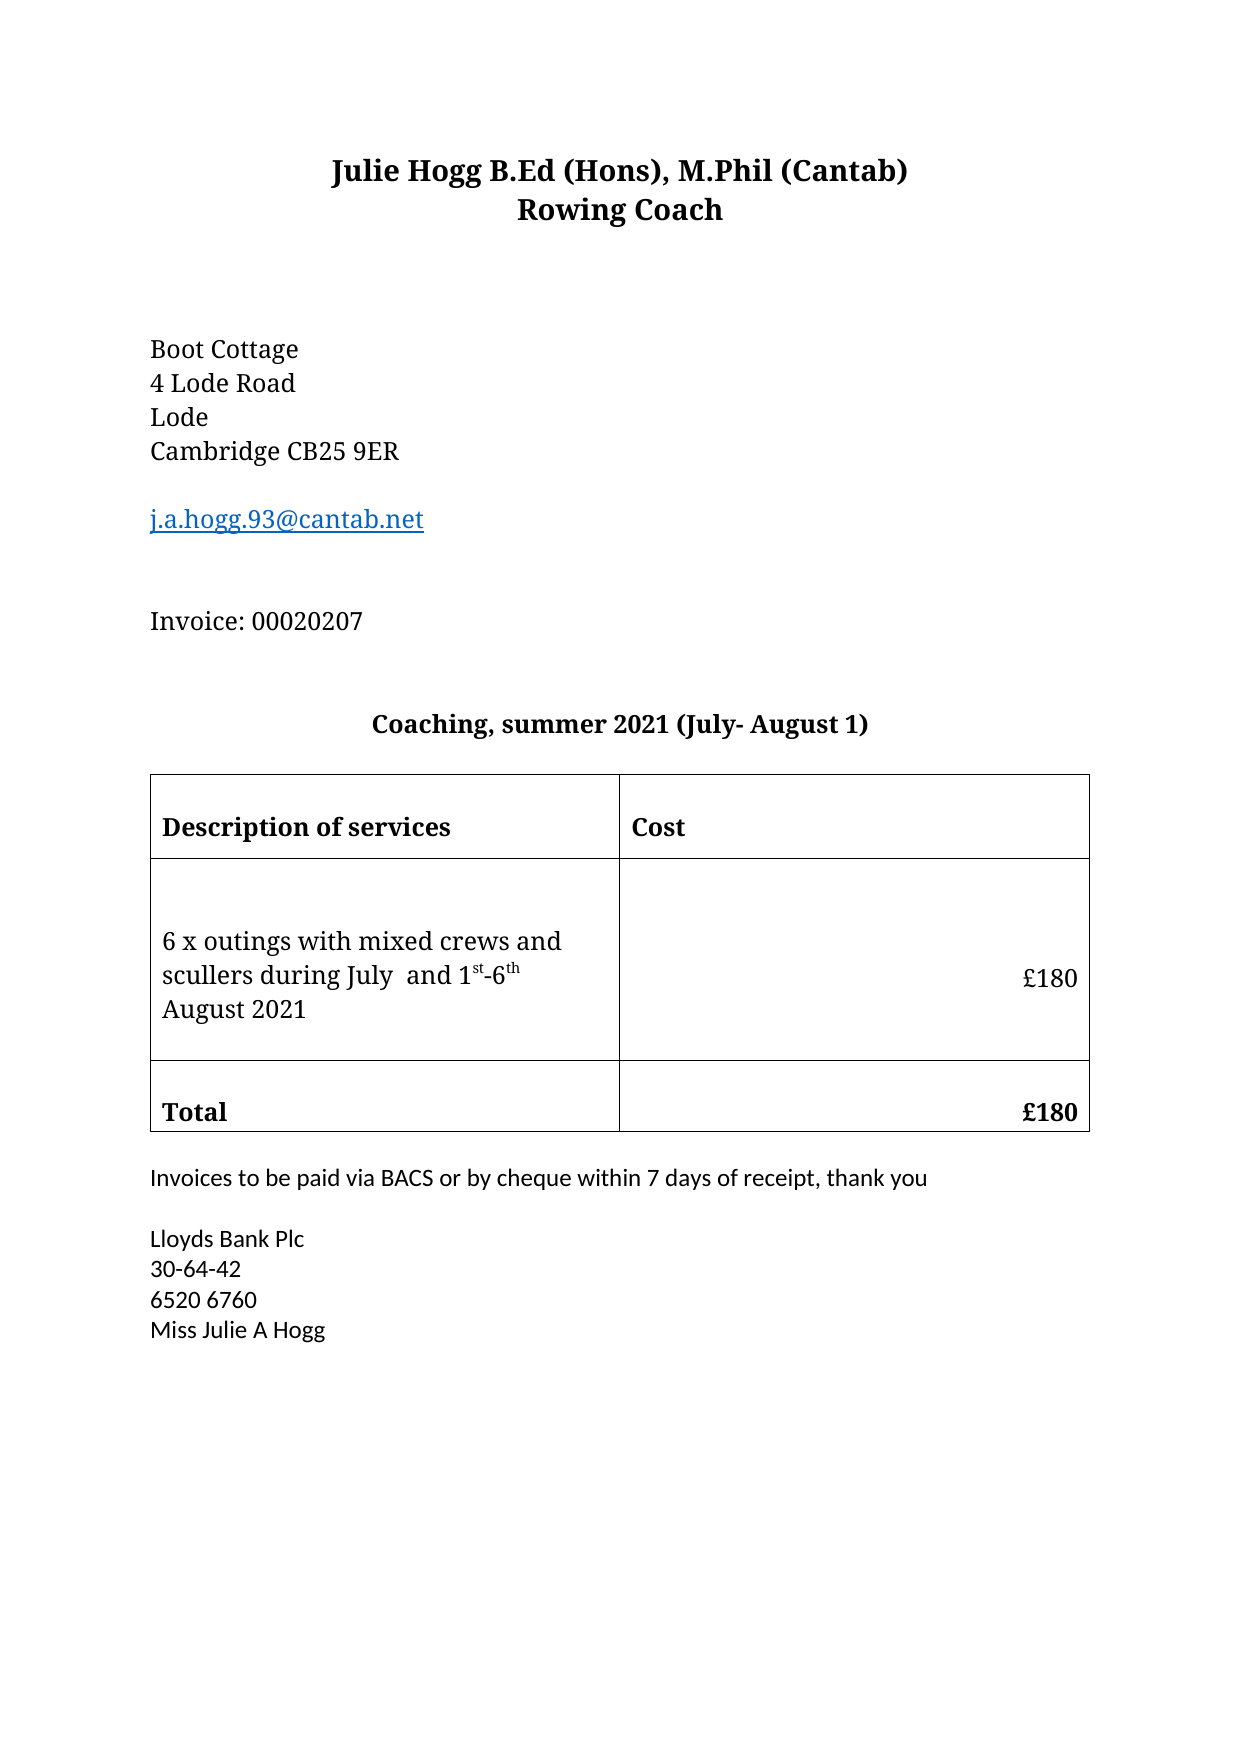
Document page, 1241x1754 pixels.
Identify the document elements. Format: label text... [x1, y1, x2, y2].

table_cell £180 [620, 859, 1089, 1059]
text Lloyds Bank Plc [150, 1223, 1090, 1254]
table_cell 6 x outings with mixed crews and scullers during July and 1st-6th August 2021 [151, 859, 619, 1059]
text 30-64-42 [150, 1254, 1090, 1284]
table_cell Total [151, 1061, 619, 1131]
text 4 Lode Road [150, 366, 1090, 400]
text 6520 6760 [150, 1284, 1090, 1315]
text Miss Julie A Hogg [150, 1315, 1090, 1345]
table_header Cost [620, 775, 1089, 858]
text Rowing Coach [150, 190, 1090, 229]
table_cell £180 [620, 1061, 1089, 1131]
table_header Description of services [151, 775, 619, 858]
text Invoice: 00020207 [150, 604, 1090, 638]
text Lode [150, 400, 1090, 434]
text Invoices to be paid via BACS or by cheque within 7 days of receipt, thank you [150, 1162, 1090, 1193]
text Coaching, summer 2021 (July- August 1) [150, 706, 1090, 740]
text Julie Hogg B.Ed (Hons), M.Phil (Cantab) [150, 150, 1090, 190]
text Boot Cottage [150, 332, 1090, 366]
text Cambridge CB25 9ER [150, 434, 1090, 468]
text j.a.hogg.93@cantab.net [150, 502, 1090, 536]
